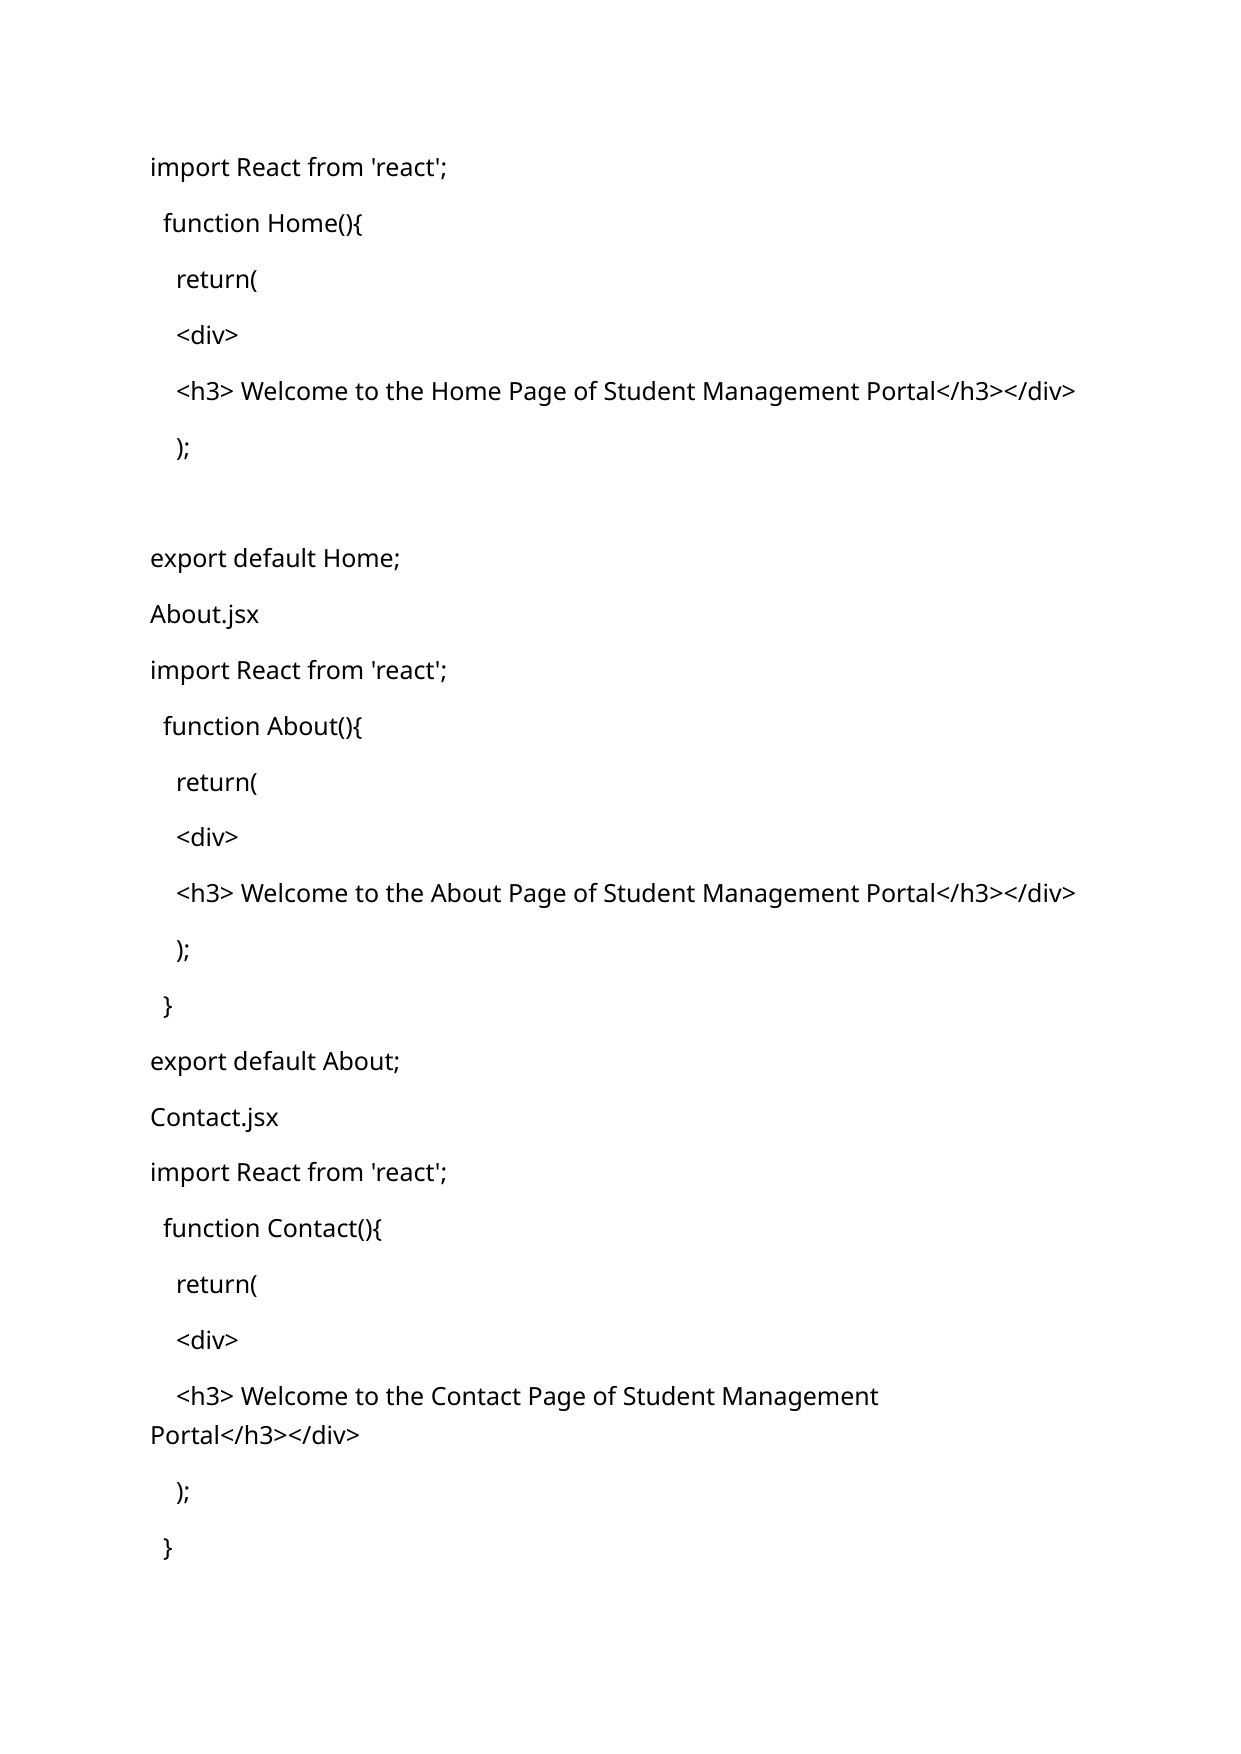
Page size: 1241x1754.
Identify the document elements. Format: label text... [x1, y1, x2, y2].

text function Home(){ [150, 206, 1090, 240]
text <div> [150, 1322, 1090, 1357]
text <h3> Welcome to the Contact Page of Student Management Portal</h3></div> [150, 1378, 1090, 1452]
text import React from 'react'; [150, 652, 1090, 687]
text About.jsx [150, 597, 1090, 631]
text return( [150, 1267, 1090, 1301]
text <div> [150, 317, 1090, 352]
text import React from 'react'; [150, 150, 1090, 184]
text return( [150, 262, 1090, 296]
text export default About; [150, 1043, 1090, 1077]
text return( [150, 764, 1090, 798]
text ); [150, 1473, 1090, 1507]
text <h3> Welcome to the About Page of Student Management Portal</h3></div> [150, 876, 1090, 910]
text } [150, 1529, 1090, 1563]
text ); [150, 429, 1090, 463]
text } [150, 987, 1090, 1022]
text import React from 'react'; [150, 1155, 1090, 1189]
text function Contact(){ [150, 1211, 1090, 1245]
text export default Home; [150, 541, 1090, 575]
text ); [150, 932, 1090, 966]
text <h3> Welcome to the Home Page of Student Management Portal</h3></div> [150, 373, 1090, 407]
text function About(){ [150, 708, 1090, 742]
text Contact.jsx [150, 1099, 1090, 1133]
text <div> [150, 820, 1090, 854]
